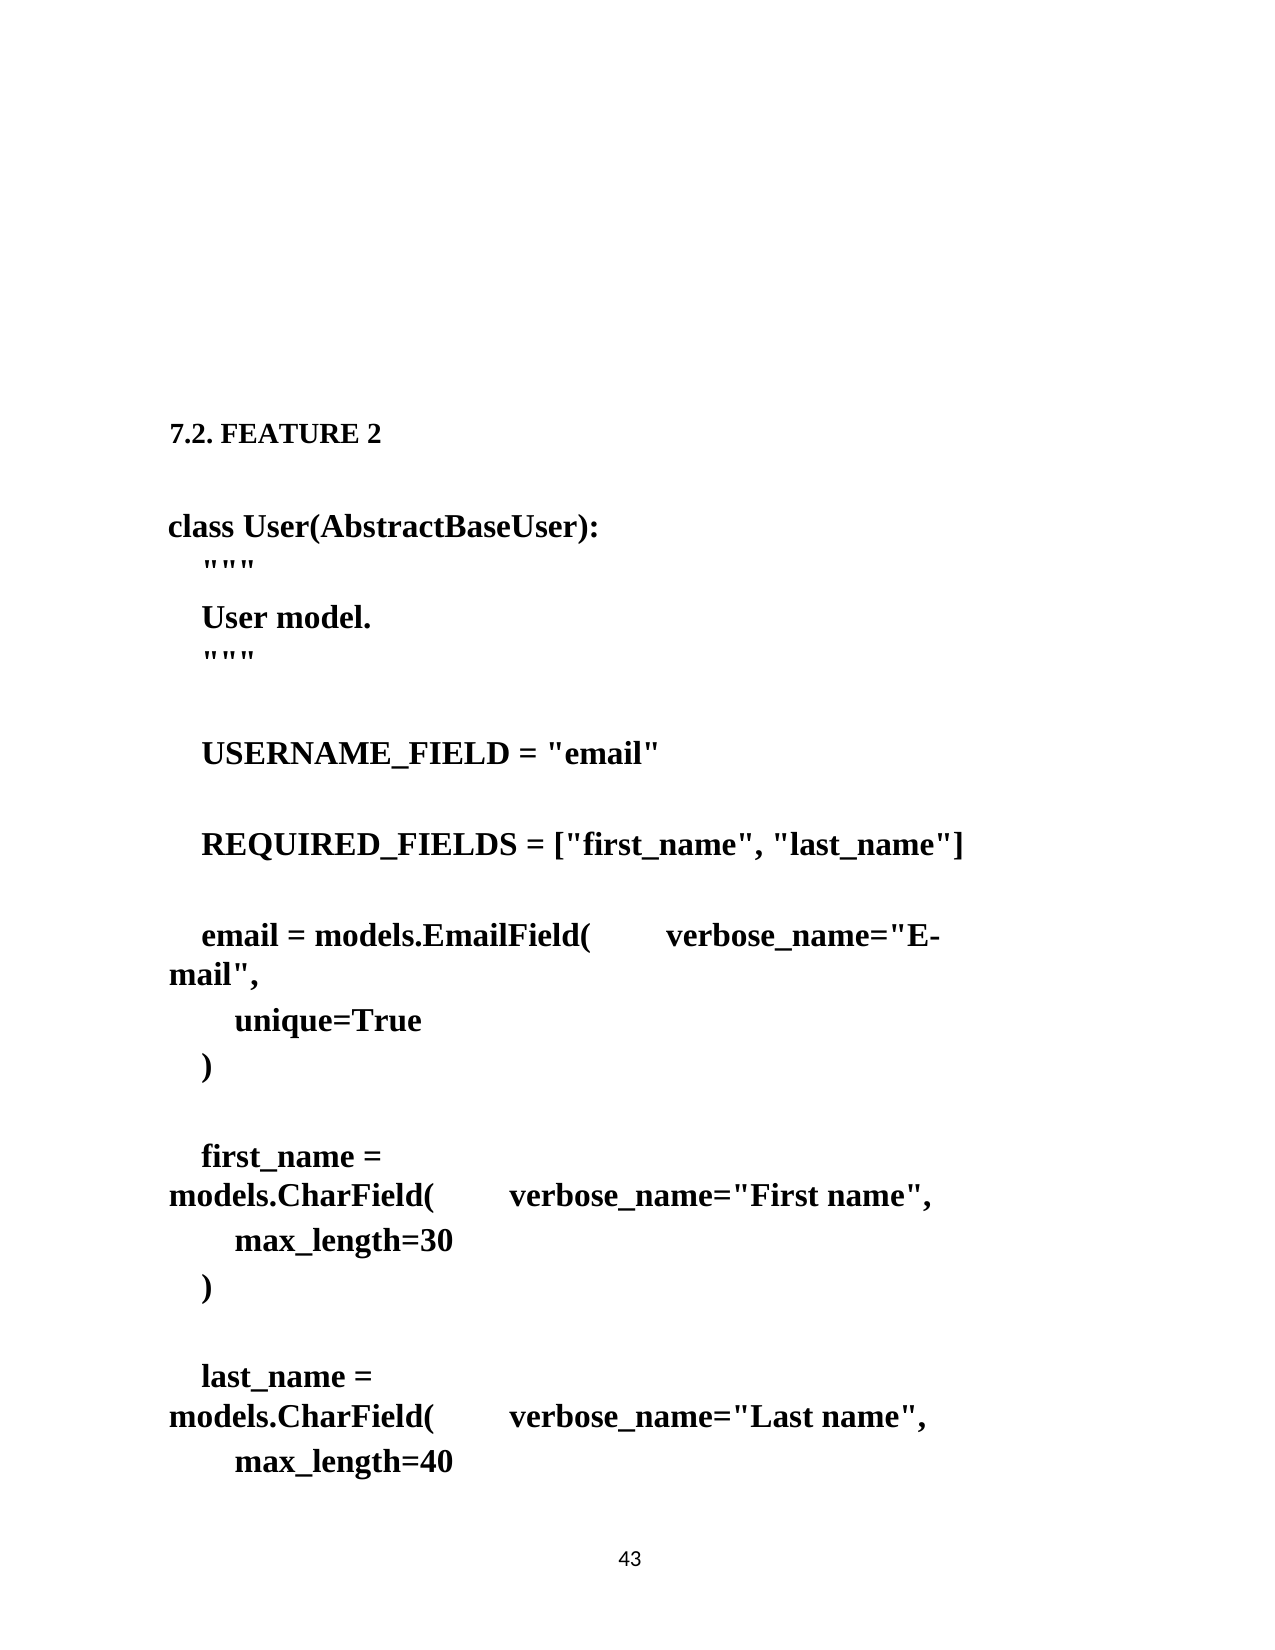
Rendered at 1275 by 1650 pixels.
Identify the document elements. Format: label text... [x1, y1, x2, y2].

text """ [168, 552, 1212, 590]
text max_length=30 [168, 1221, 1212, 1259]
text class User(AbstractBaseUser): [168, 507, 1212, 545]
text last_name = models.CharField( verbose_name="Last name", [168, 1357, 961, 1434]
text ) [168, 1045, 1212, 1083]
text unique=True [168, 1000, 1212, 1038]
text REQUIRED_FIELDS = ["first_name", "last_name"] [168, 824, 1212, 862]
text max_length=40 [168, 1441, 1212, 1480]
text ) [168, 1266, 1212, 1304]
text first_name = models.CharField( verbose_name="First name", [168, 1136, 976, 1214]
text User model. [168, 597, 1212, 635]
subtitle 7.2. FEATURE 2 [169, 416, 1240, 449]
text """ [168, 642, 1212, 681]
text email = models.EmailField( verbose_name="E-mail", [168, 915, 965, 993]
text USERNAME_FIELD = "email" [168, 733, 1212, 772]
